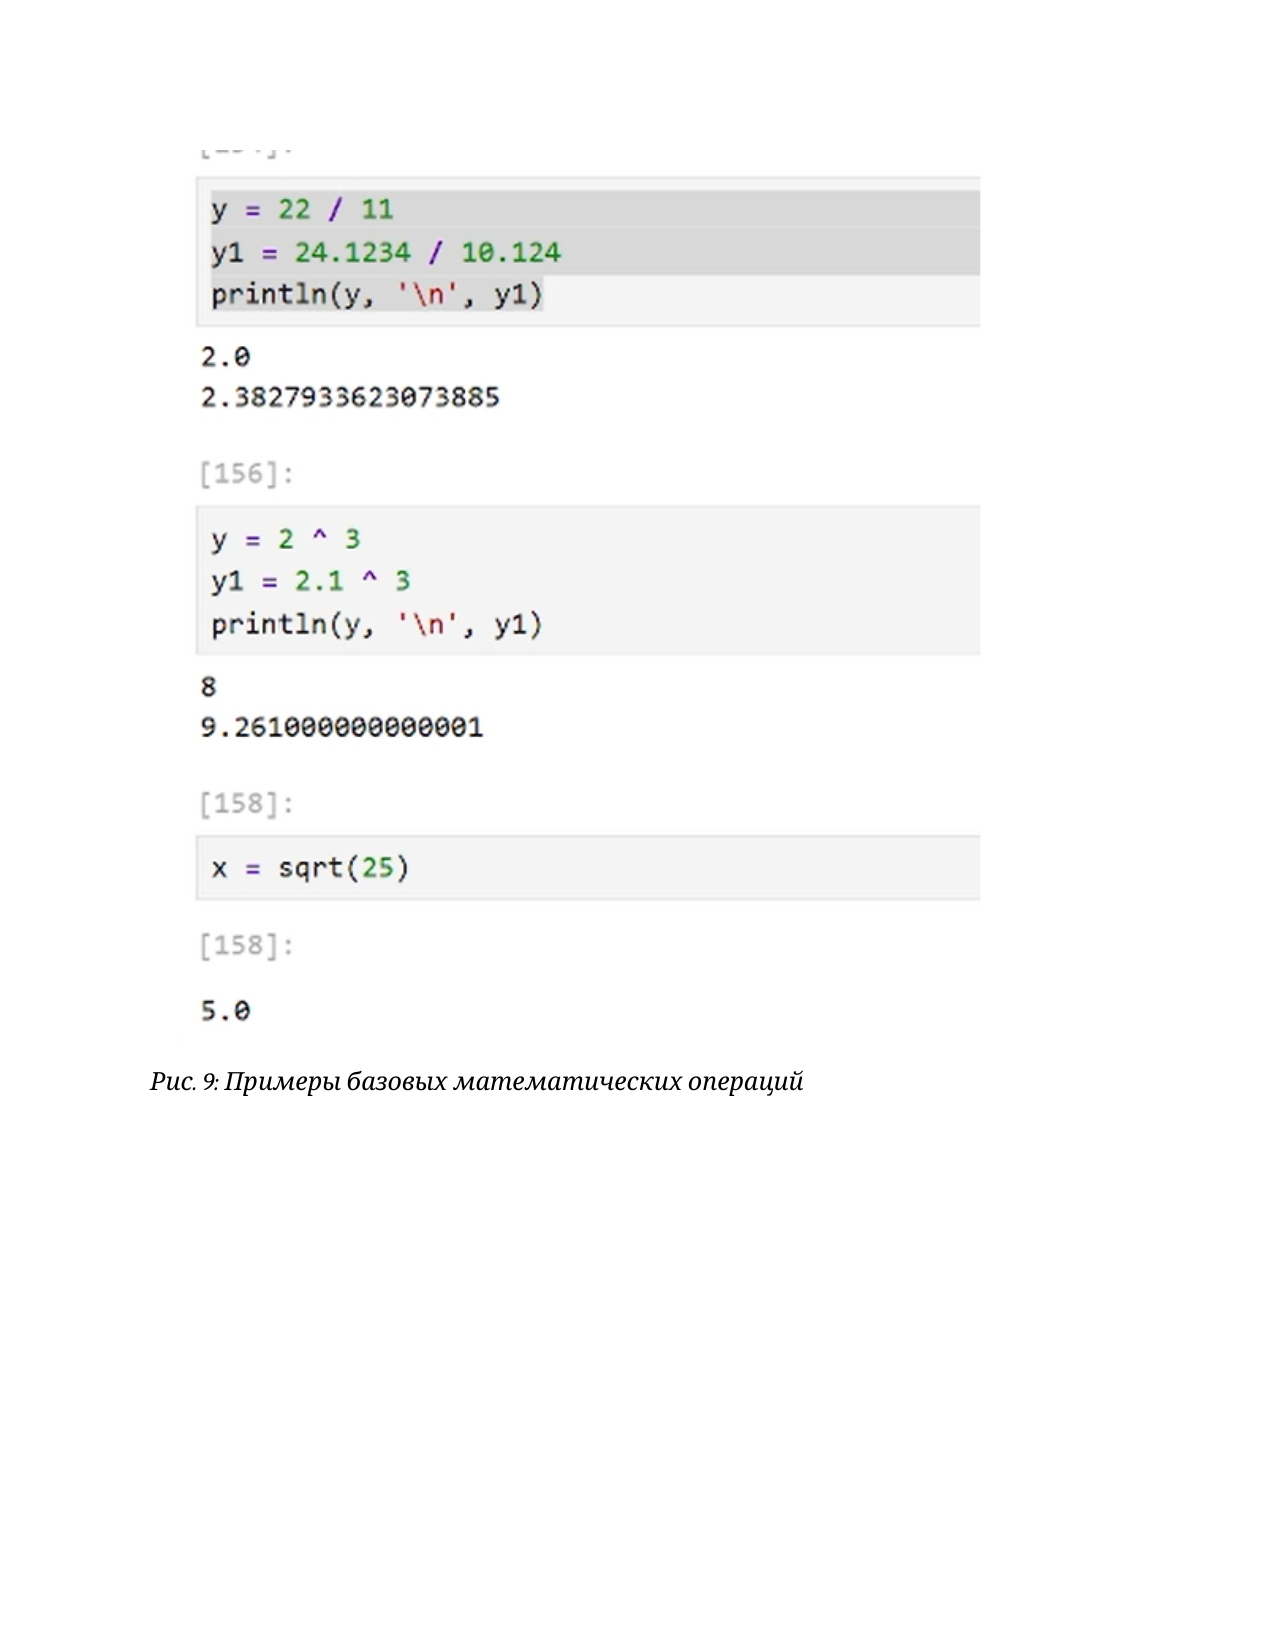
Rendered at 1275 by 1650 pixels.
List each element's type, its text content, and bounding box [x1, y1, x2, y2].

text Рис. 9: Примеры базовых математических операций [150, 1068, 1125, 1096]
picture [168, 150, 981, 1047]
